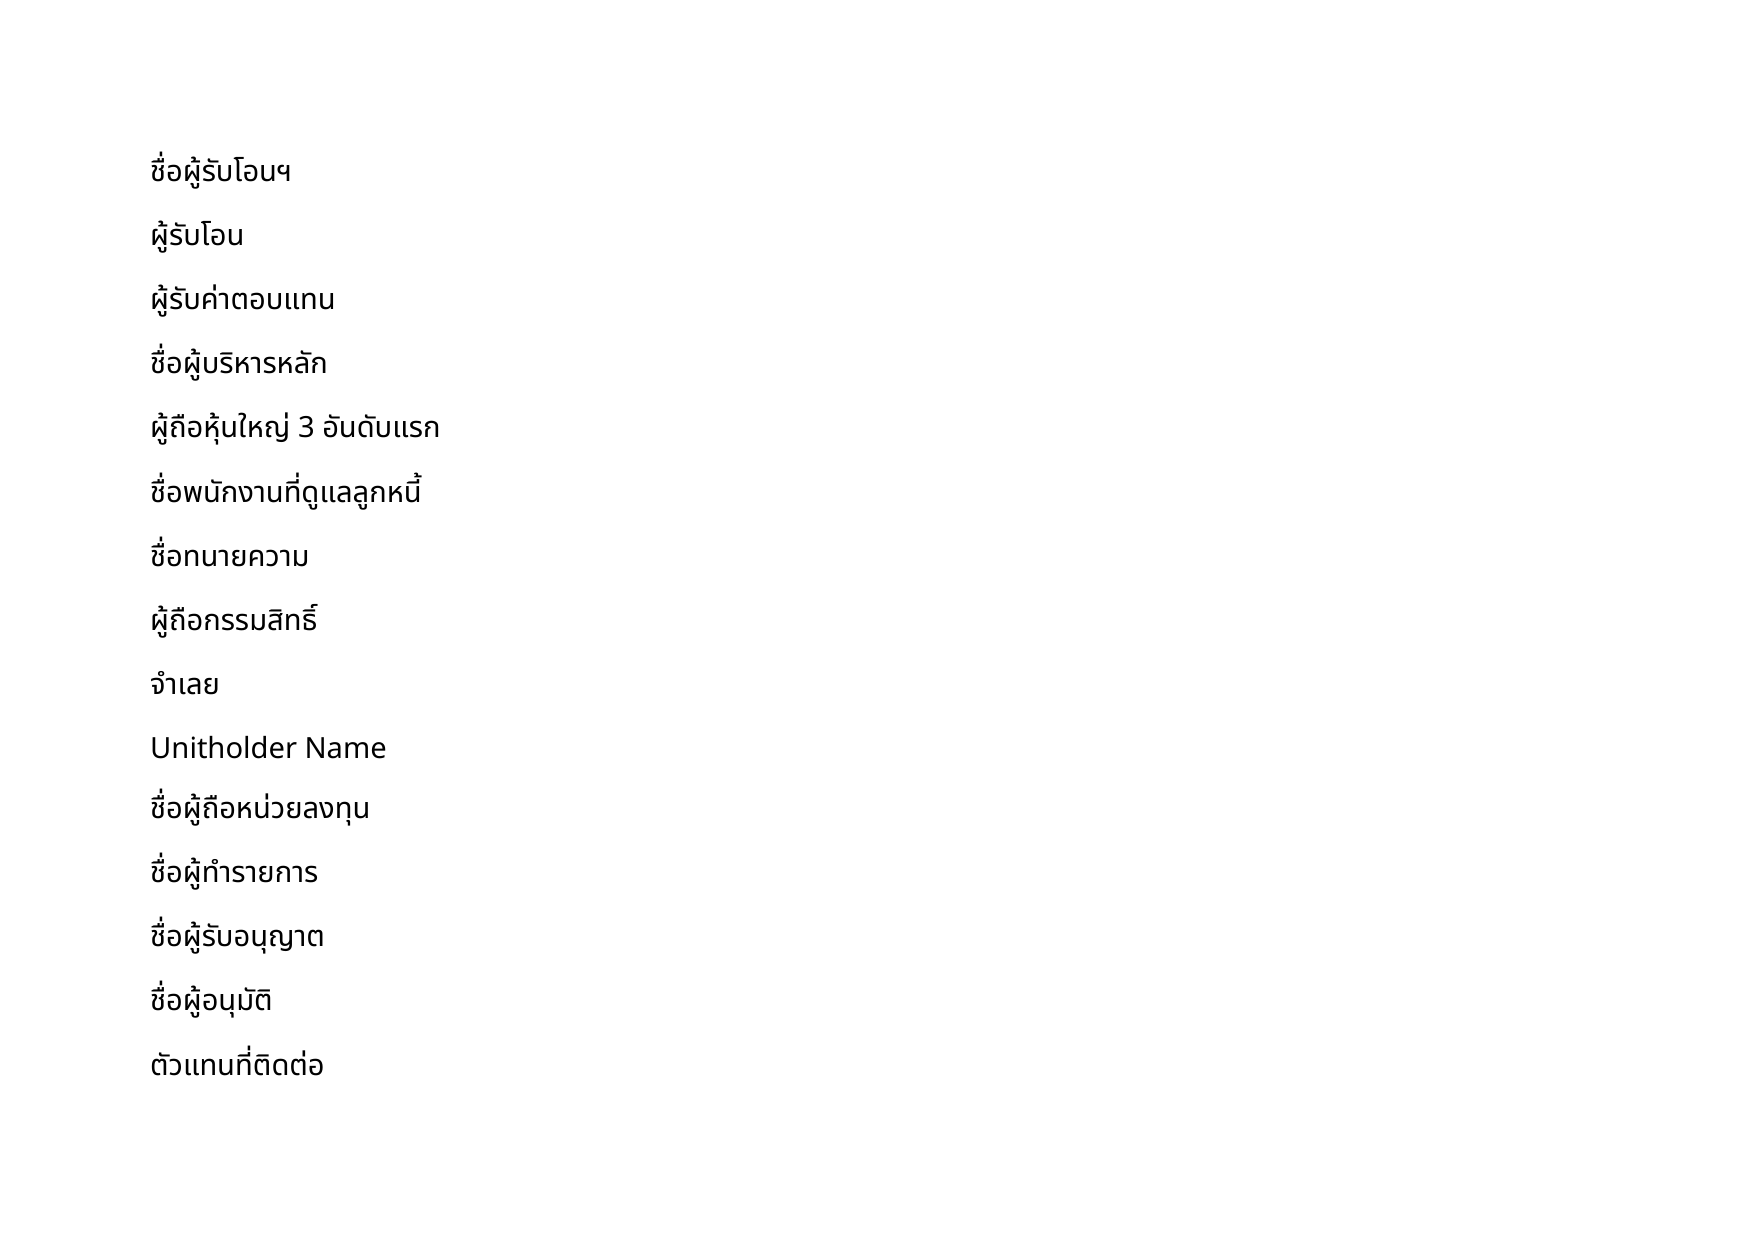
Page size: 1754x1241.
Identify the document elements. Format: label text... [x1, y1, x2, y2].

text ชื่อผู้อนุมัติ [150, 980, 1604, 1024]
text ชื่อผู้ทำรายการ [150, 851, 1604, 896]
text จำเลย [150, 664, 1604, 708]
text ชื่อผู้บริหารหลัก [150, 342, 1604, 387]
text ตัวแทนที่ติดต่อ [150, 1044, 1604, 1088]
text ชื่อผู้รับโอนฯ [150, 150, 1604, 194]
text ผู้รับค่าตอบแทน [150, 278, 1604, 322]
text ผู้รับโอน [150, 214, 1604, 258]
text Unitholder Name [150, 728, 1604, 767]
text ชื่อทนายความ [150, 535, 1604, 579]
text ผู้ถือกรรมสิทธิ์ [150, 599, 1604, 643]
text ผู้ถือหุ้นใหญ่ 3 อันดับแรก [150, 407, 1604, 451]
text ชื่อพนักงานที่ดูแลลูกหนี้ [150, 471, 1604, 515]
text ชื่อผู้ถือหน่วยลงทุน [150, 787, 1604, 831]
text ชื่อผู้รับอนุญาต [150, 916, 1604, 960]
